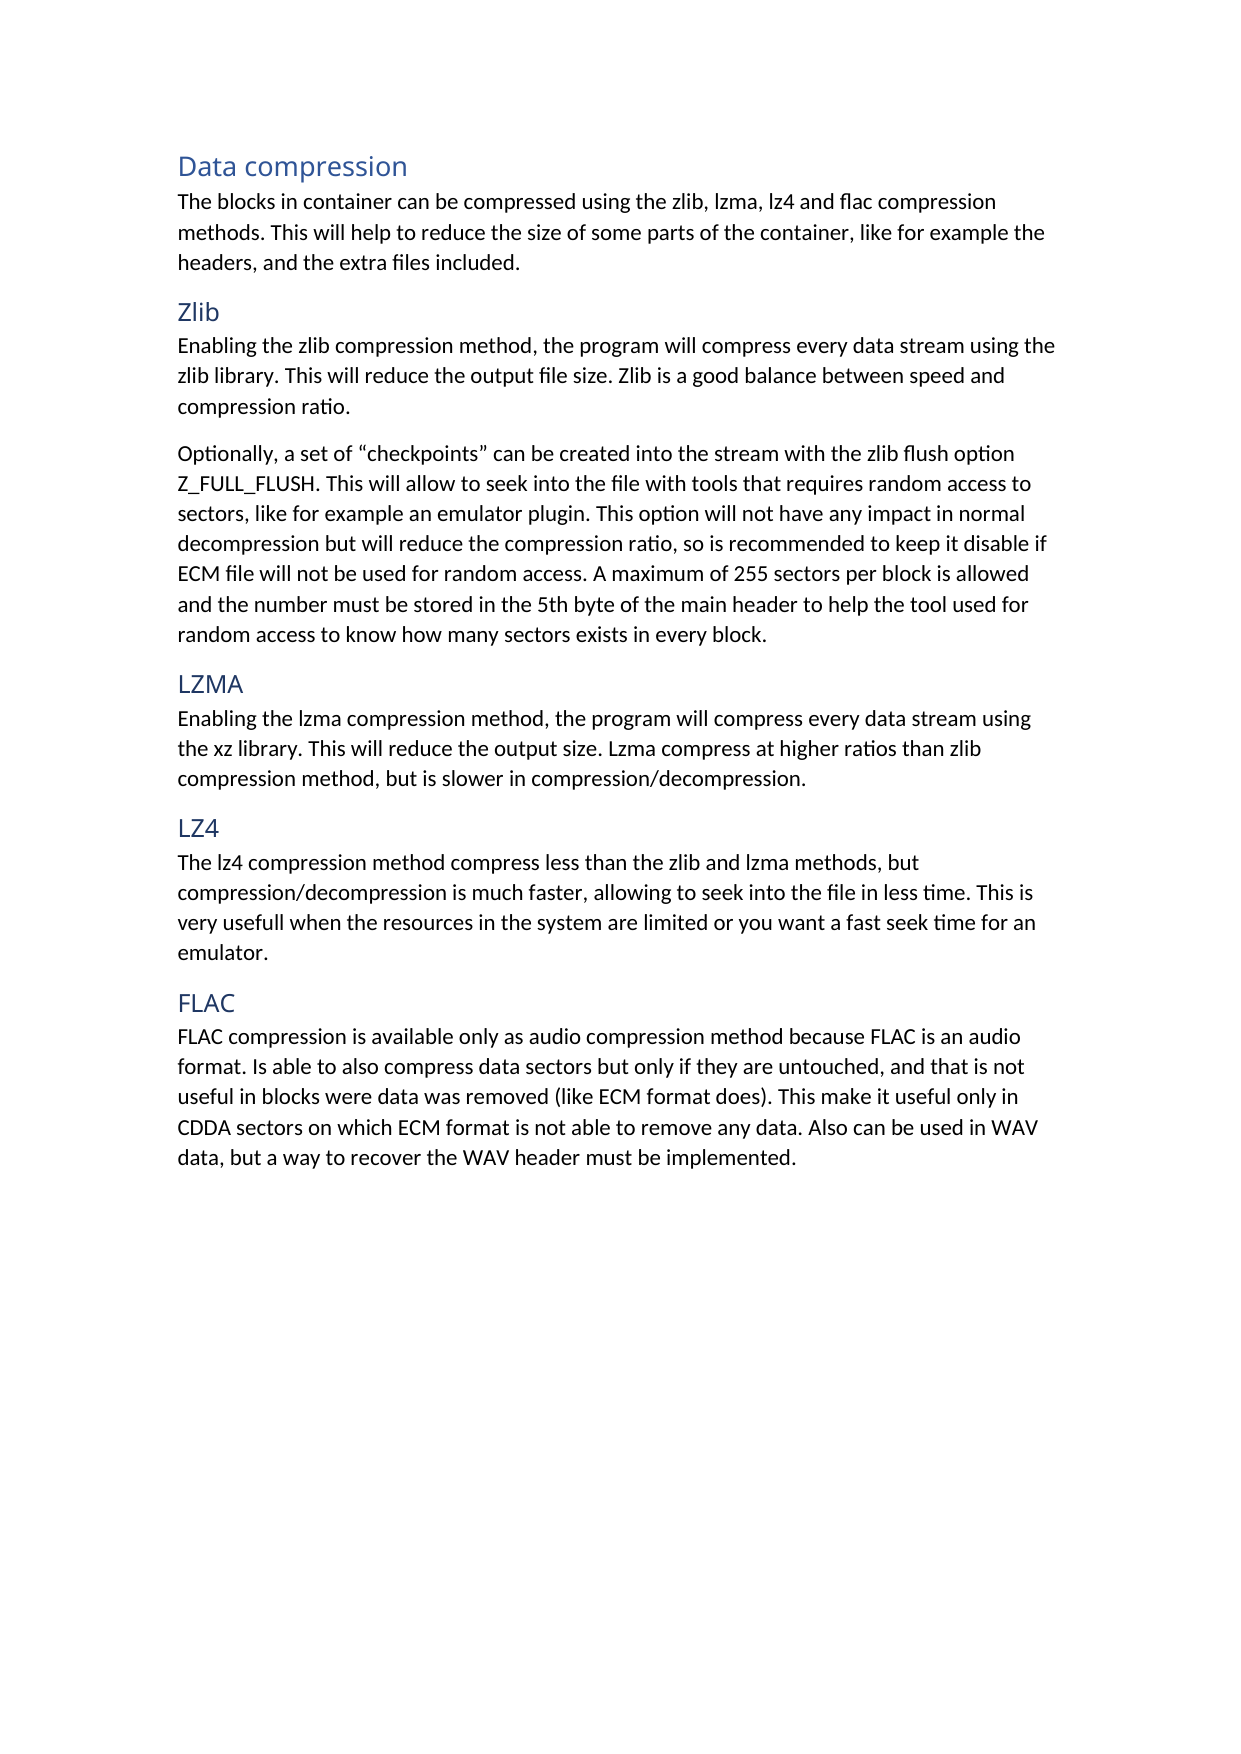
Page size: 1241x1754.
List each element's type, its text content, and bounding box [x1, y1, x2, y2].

subtitle LZ4 [177, 811, 1063, 845]
text Enabling the zlib compression method, the program will compress every data stream using the zlib library. This will reduce the output file size. Zlib is a good balance between speed and compression ratio. [177, 331, 1063, 420]
subtitle LZMA [177, 667, 1063, 701]
text The blocks in container can be compressed using the zlib, lzma, lz4 and flac compression methods. This will help to reduce the size of some parts of the container, like for example the headers, and the extra files included. [177, 187, 1063, 276]
text The lz4 compression method compress less than the zlib and lzma methods, but compression/decompression is much faster, allowing to seek into the file in less time. This is very usefull when the resources in the system are limited or you want a fast seek time for an emulator. [177, 848, 1063, 966]
subtitle Data compression [177, 148, 1063, 184]
text Enabling the lzma compression method, the program will compress every data stream using the xz library. This will reduce the output size. Lzma compress at higher ratios than zlib compression method, but is slower in compression/decompression. [177, 704, 1063, 792]
subtitle Zlib [177, 295, 1063, 329]
text Optionally, a set of “checkpoints” can be created into the stream with the zlib flush option Z_FULL_FLUSH. This will allow to seek into the file with tools that requires random access to sectors, like for example an emulator plugin. This option will not have any impact in normal decompression but will reduce the compression ratio, so is recommended to keep it disable if ECM file will not be used for random access. A maximum of 255 sectors per block is allowed and the number must be stored in the 5th byte of the main header to help the tool used for random access to know how many sectors exists in every block. [177, 439, 1063, 648]
text FLAC compression is available only as audio compression method because FLAC is an audio format. Is able to also compress data sectors but only if they are untouched, and that is not useful in blocks were data was removed (like ECM format does). This make it useful only in CDDA sectors on which ECM format is not able to remove any data. Also can be used in WAV data, but a way to recover the WAV header must be implemented. [177, 1022, 1063, 1171]
subtitle FLAC [177, 985, 1063, 1019]
